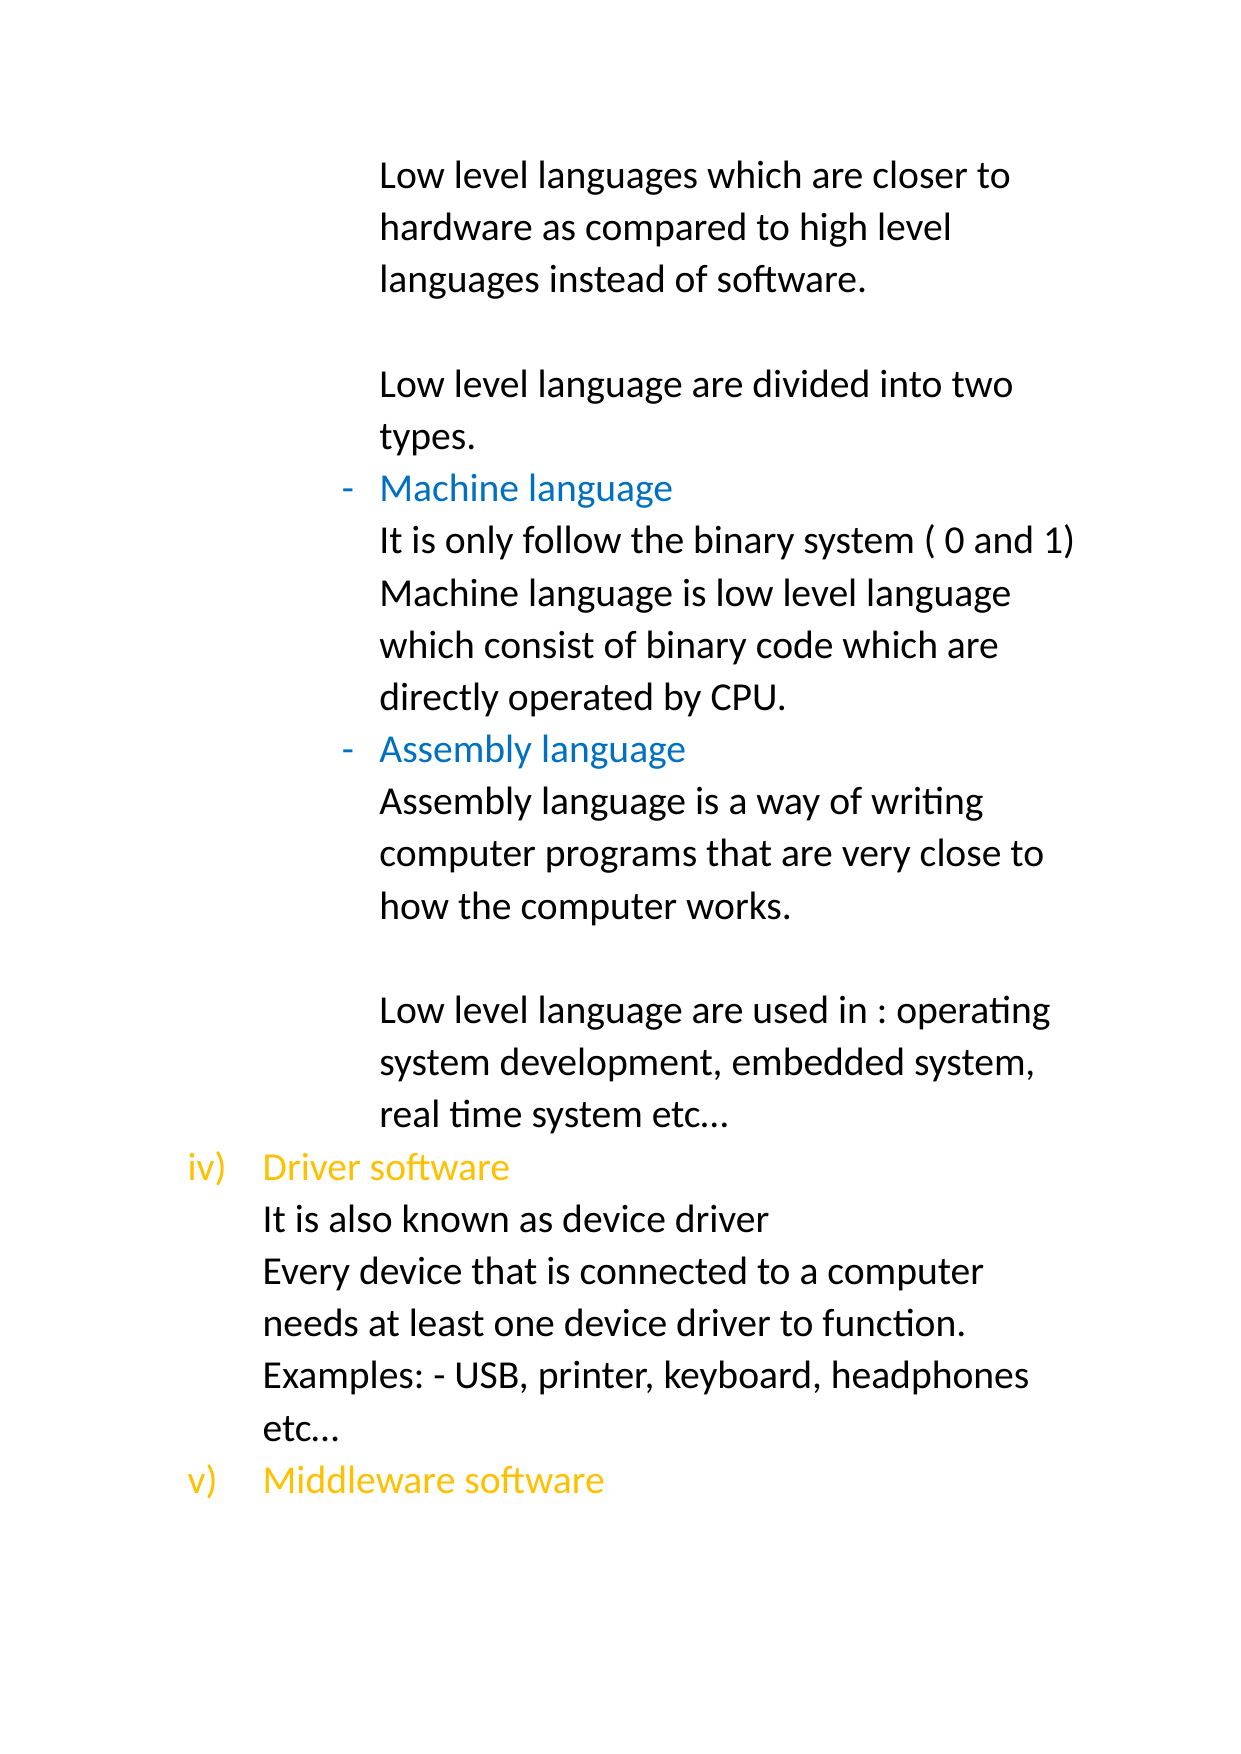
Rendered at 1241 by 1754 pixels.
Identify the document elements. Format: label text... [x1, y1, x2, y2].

list Driver software [187, 1142, 1090, 1190]
list Examples: - USB, printer, keyboard, headphones etc… [262, 1350, 1090, 1451]
list Low level language are divided into two types. [379, 359, 1090, 459]
list It is only follow the binary system ( 0 and 1) [379, 515, 1090, 564]
list Assembly language [342, 724, 1090, 772]
list Machine language [342, 463, 1090, 511]
list Assembly language is a way of writing computer programs that are very close to how the computer works. [379, 776, 1090, 929]
list Low level language are used in : operating system development, embedded system, real time system etc… [379, 985, 1090, 1138]
list Every device that is connected to a computer needs at least one device driver to function. [262, 1246, 1090, 1346]
list Low level languages which are closer to hardware as compared to high level languages instead of software. [379, 150, 1090, 303]
list Middleware software [187, 1455, 1090, 1503]
list Machine language is low level language which consist of binary code which are directly operated by CPU. [379, 567, 1090, 720]
list It is also known as device driver [262, 1194, 1090, 1242]
